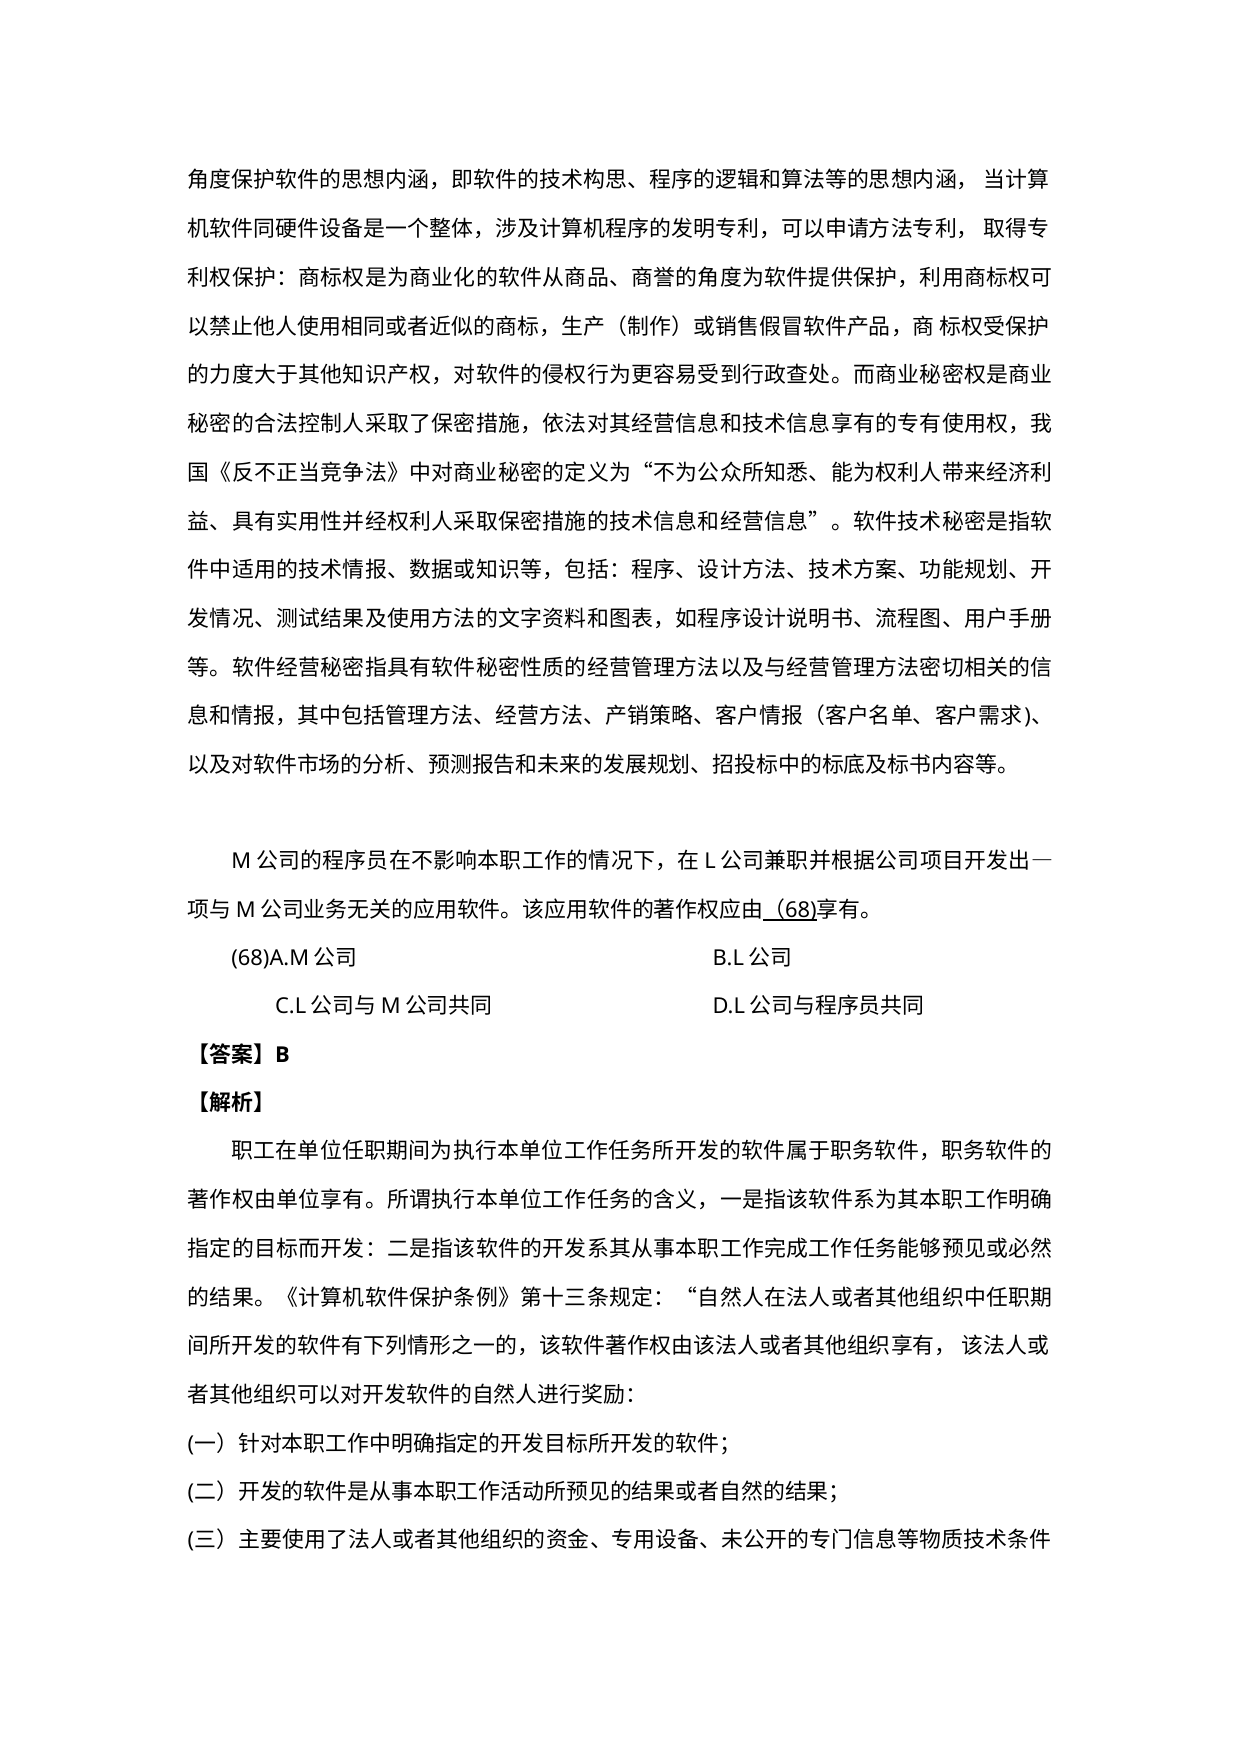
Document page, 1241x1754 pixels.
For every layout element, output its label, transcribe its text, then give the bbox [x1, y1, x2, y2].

text (二）开发的软件是从事本职工作活动所预见的结果或者自然的结果； [187, 1473, 1053, 1506]
text 【解析】 [187, 1085, 1053, 1117]
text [187, 162, 1053, 779]
text 职工在单位任职期间为执行本单位工作任务所开发的软件属于职务软件，职务软件的著作权由单位享有。所谓执行本单位工作任务的含义，一是指该软件系为其本职工作明确指定的目标而开发：二是指该软件的开发系其从事本职工作完成工作任务能够预见或必然的结果。《计算机软件保护条例》第十三条规定：“自然人在法人或者其他组织中任职期间所开发的软件有下列情形之一的，该软件著作权由该法人或者其他组织享有， 该法人或者其他组织可以对开发软件的自然人进行奖励： [187, 1133, 1053, 1409]
text (68)A.M公司 B.L公司 [187, 940, 1053, 972]
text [187, 1522, 1053, 1554]
text M公司的程序员在不影响本职工作的情况下，在L公司兼职并根据公司项目开发出—项与M公司业务无关的应用软件。该应用软件的著作权应由（68)享有。 [187, 843, 1053, 924]
text 【答案】B [187, 1036, 1053, 1069]
text C.L公司与M公司共同 D.L公司与程序员共同 [231, 988, 1053, 1021]
text (一）针对本职工作中明确指定的开发目标所开发的软件； [187, 1425, 1053, 1458]
